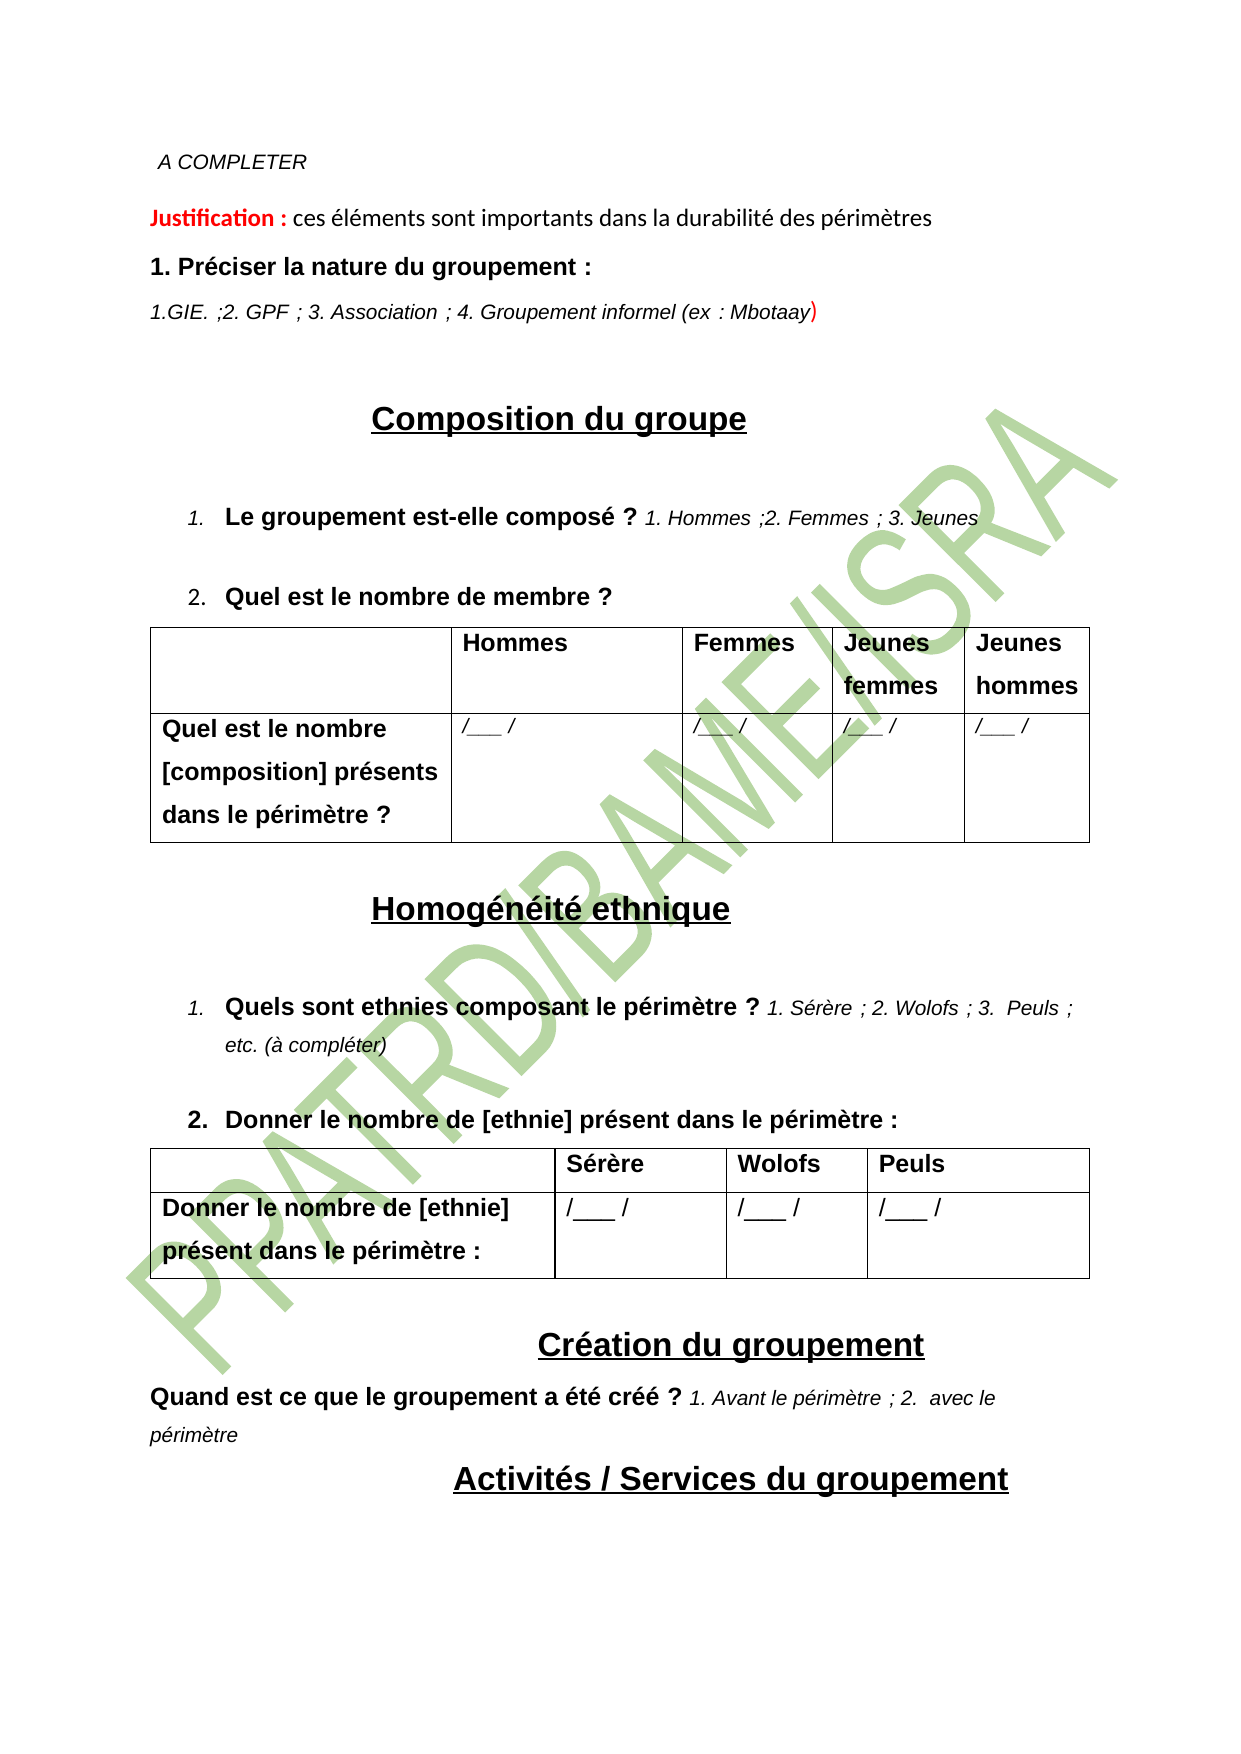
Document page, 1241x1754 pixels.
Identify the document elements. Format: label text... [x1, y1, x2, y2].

list Quels sont ethnies composant le périmètre ? 1. Sérère ; 2. Wolofs ; 3. Peuls ; etc. (à compléter) [187, 992, 1090, 1057]
list Le groupement est-elle composé ? 1. Hommes ;2. Femmes ; 3. Jeunes [187, 502, 1090, 531]
table_cell Quel est le nombre [composition] présents dans le périmètre ? [151, 714, 451, 842]
table_cell /___ / [833, 714, 964, 842]
table_header Hommes [452, 628, 682, 713]
table_cell /___ / [965, 714, 1089, 842]
table_cell /___ / [683, 714, 832, 842]
text Homogénéité ethnique [297, 889, 1090, 927]
table_cell /___ / [556, 1193, 726, 1278]
text A COMPLETER [150, 150, 1090, 174]
table_header [151, 628, 451, 713]
table_header Sérère [556, 1149, 726, 1192]
text 1.GIE. ;2. GPF ; 3. Association ; 4. Groupement informel (ex : Mbotaay) [150, 295, 1090, 326]
text Justification : ces éléments sont importants dans la durabilité des périmètres [150, 203, 1090, 233]
text Quand est ce que le groupement a été créé ? 1. Avant le périmètre ; 2. avec le périmètre [150, 1382, 1090, 1447]
table_header Peuls [868, 1149, 1089, 1192]
table_header Jeunes femmes [833, 628, 964, 713]
table_cell /___ / [727, 1193, 867, 1278]
table_header Jeunes hommes [965, 628, 1089, 713]
text 1. Préciser la nature du groupement : [150, 252, 1090, 281]
list Donner le nombre de [ethnie] présent dans le périmètre : [187, 1105, 1090, 1133]
text Composition du groupe [297, 399, 1090, 437]
text Création du groupement [297, 1325, 1090, 1363]
table_header Femmes [683, 628, 832, 713]
table_header Wolofs [727, 1149, 867, 1192]
table_cell /___ / [452, 714, 682, 842]
table_cell Donner le nombre de [ethnie] présent dans le périmètre : [151, 1193, 554, 1278]
table_cell /___ / [868, 1193, 1089, 1278]
list Quel est le nombre de membre ? [187, 581, 1090, 612]
table_header [151, 1149, 554, 1192]
text Activités / Services du groupement [297, 1459, 1090, 1497]
